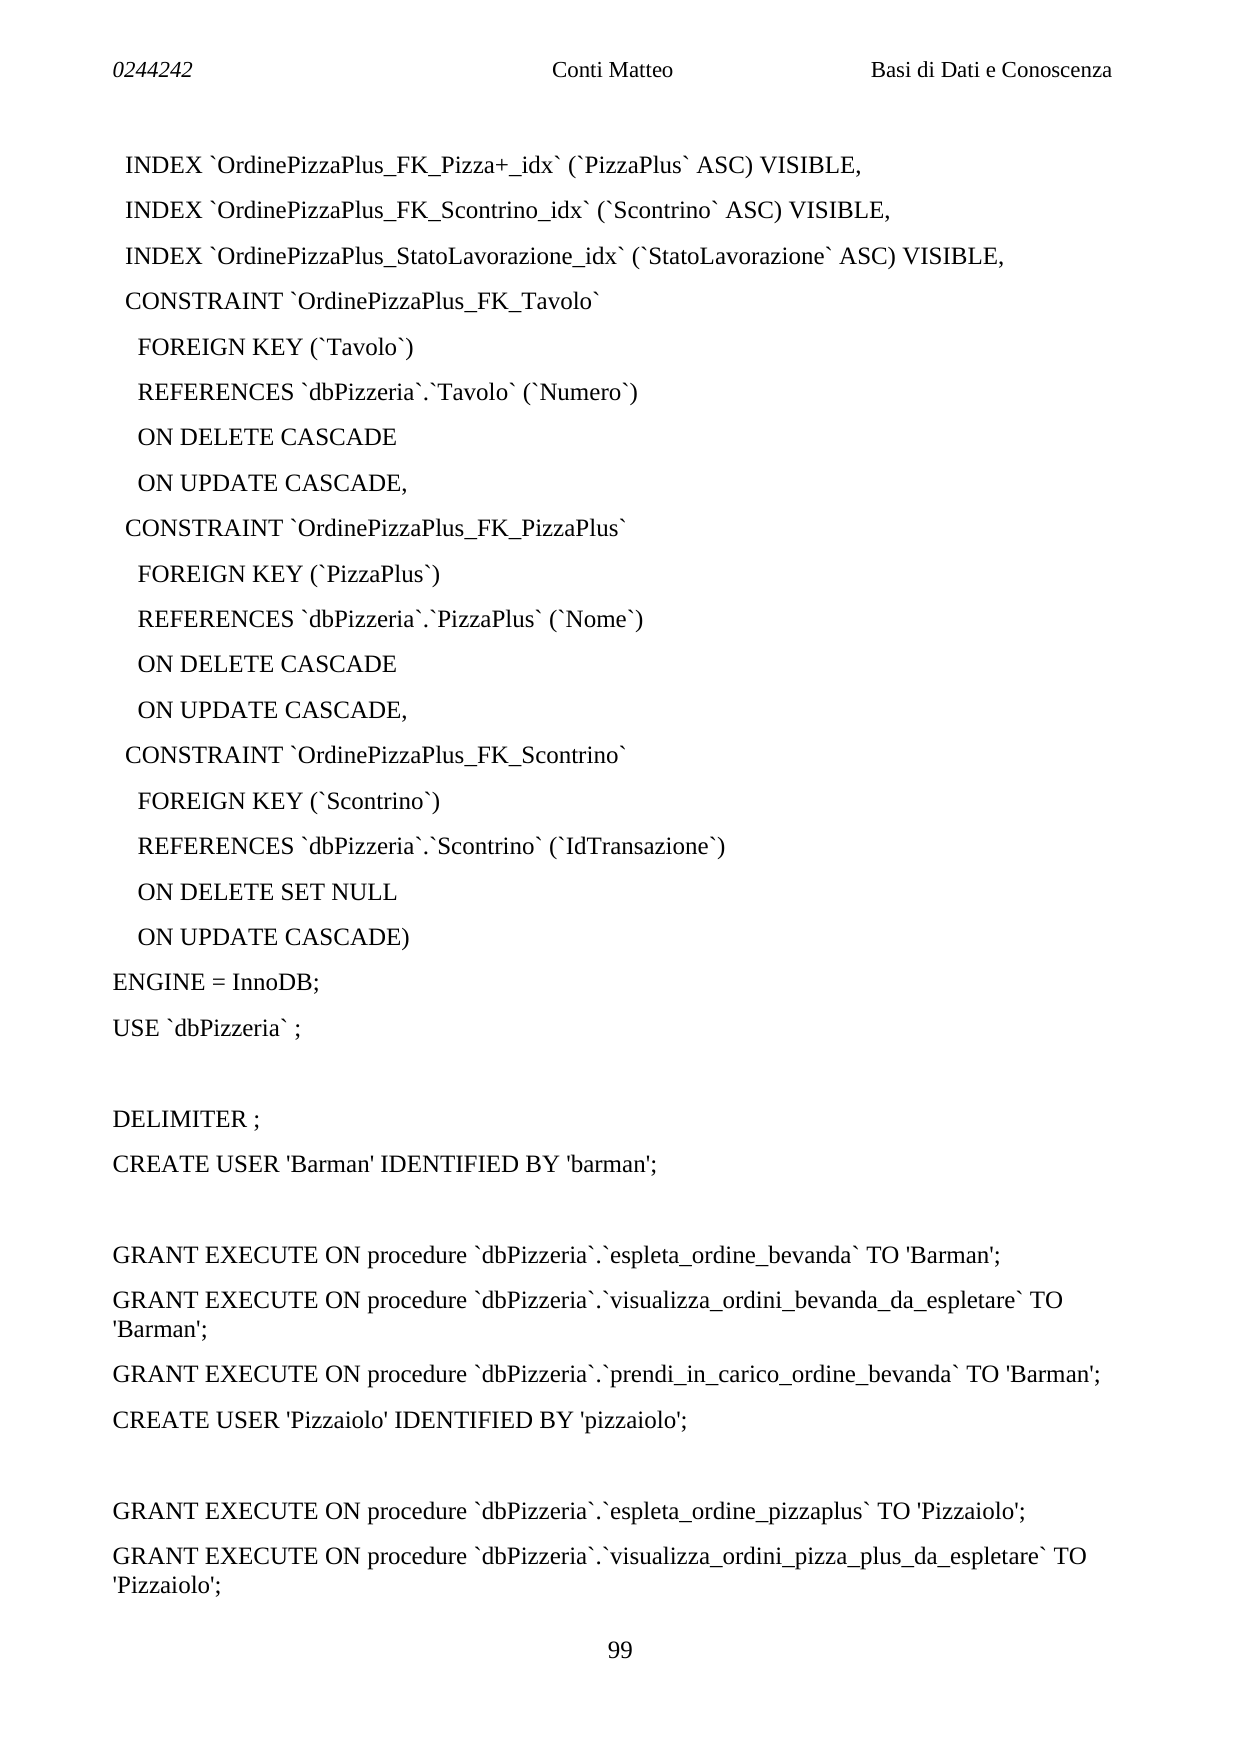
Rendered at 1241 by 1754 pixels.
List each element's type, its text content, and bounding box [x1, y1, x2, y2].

text ON UPDATE CASCADE) [112, 922, 1128, 951]
text INDEX `OrdinePizzaPlus_FK_Scontrino_idx` (`Scontrino` ASC) VISIBLE, [112, 195, 1128, 224]
text DELIMITER ; [112, 1104, 1128, 1132]
text GRANT EXECUTE ON procedure `dbPizzeria`.`prendi_in_carico_ordine_bevanda` TO 'Barman'; [112, 1359, 1128, 1388]
text CREATE USER 'Pizzaiolo' IDENTIFIED BY 'pizzaiolo'; [112, 1405, 1128, 1434]
text GRANT EXECUTE ON procedure `dbPizzeria`.`espleta_ordine_bevanda` TO 'Barman'; [112, 1240, 1128, 1269]
text CREATE USER 'Barman' IDENTIFIED BY 'barman'; [112, 1149, 1128, 1178]
text ON UPDATE CASCADE, [112, 695, 1128, 724]
text FOREIGN KEY (`Scontrino`) [112, 786, 1128, 814]
text ON DELETE SET NULL [112, 877, 1128, 905]
text CONSTRAINT `OrdinePizzaPlus_FK_Tavolo` [112, 286, 1128, 315]
text FOREIGN KEY (`PizzaPlus`) [112, 559, 1128, 587]
text GRANT EXECUTE ON procedure `dbPizzeria`.`espleta_ordine_pizzaplus` TO 'Pizzaiolo'; [112, 1496, 1128, 1524]
text FOREIGN KEY (`Tavolo`) [112, 332, 1128, 360]
text ON DELETE CASCADE [112, 422, 1128, 451]
text INDEX `OrdinePizzaPlus_FK_Pizza+_idx` (`PizzaPlus` ASC) VISIBLE, [112, 150, 1128, 179]
text REFERENCES `dbPizzeria`.`PizzaPlus` (`Nome`) [112, 604, 1128, 633]
text INDEX `OrdinePizzaPlus_StatoLavorazione_idx` (`StatoLavorazione` ASC) VISIBLE, [112, 241, 1128, 269]
text CONSTRAINT `OrdinePizzaPlus_FK_PizzaPlus` [112, 513, 1128, 542]
text ON UPDATE CASCADE, [112, 468, 1128, 497]
text GRANT EXECUTE ON procedure `dbPizzeria`.`visualizza_ordini_pizza_plus_da_espletare` TO 'Pizzaiolo'; [112, 1541, 1128, 1599]
text REFERENCES `dbPizzeria`.`Tavolo` (`Numero`) [112, 377, 1128, 406]
text CONSTRAINT `OrdinePizzaPlus_FK_Scontrino` [112, 740, 1128, 769]
text ENGINE = InnoDB; [112, 967, 1128, 996]
text REFERENCES `dbPizzeria`.`Scontrino` (`IdTransazione`) [112, 831, 1128, 860]
text USE `dbPizzeria` ; [112, 1013, 1128, 1042]
text ON DELETE CASCADE [112, 649, 1128, 678]
text GRANT EXECUTE ON procedure `dbPizzeria`.`visualizza_ordini_bevanda_da_espletare` TO 'Barman'; [112, 1285, 1128, 1343]
